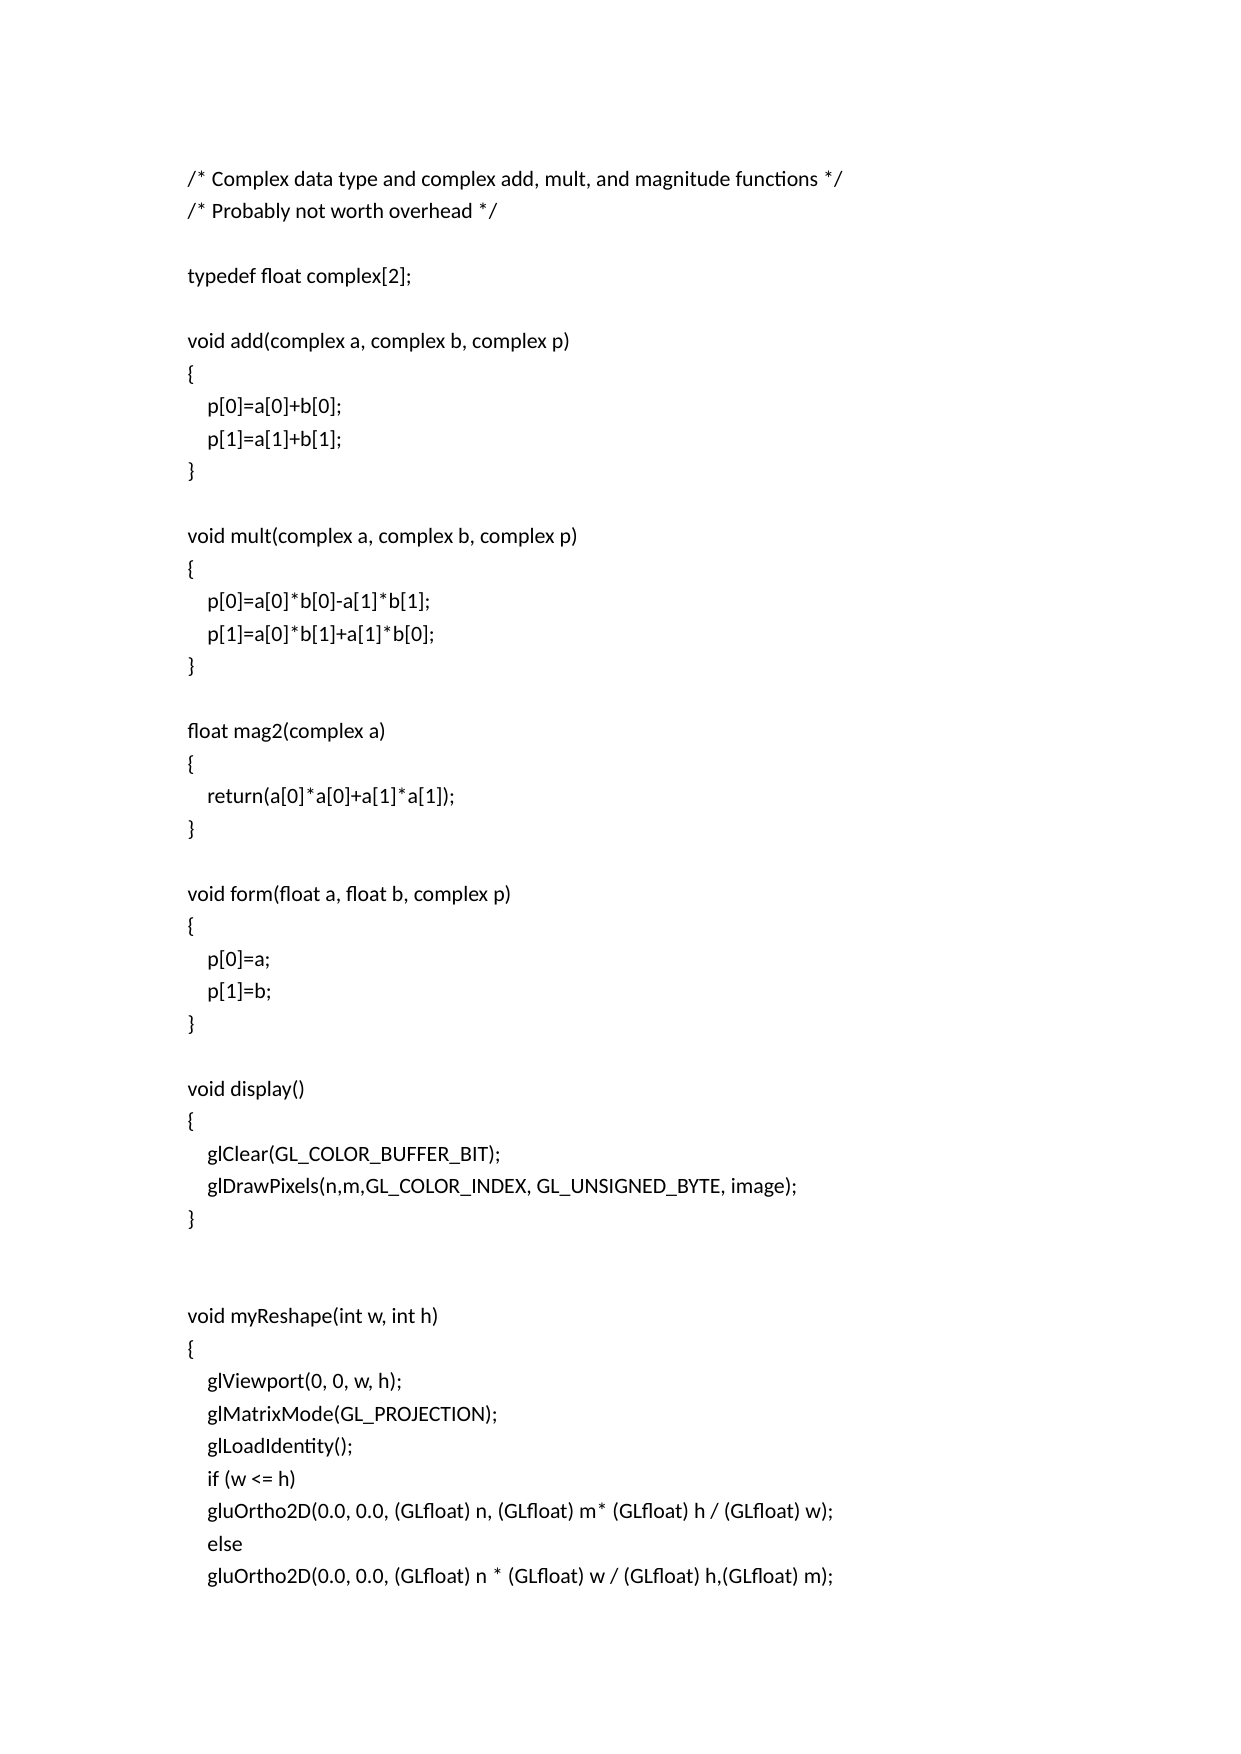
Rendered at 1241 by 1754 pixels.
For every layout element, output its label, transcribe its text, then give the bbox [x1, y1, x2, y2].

text p[0]=a[0]*b[0]-a[1]*b[1]; [187, 584, 1053, 617]
text glDrawPixels(n,m,GL_COLOR_INDEX, GL_UNSIGNED_BYTE, image); [187, 1169, 1053, 1202]
text /* Probably not worth overhead */ [187, 194, 1053, 227]
text { [187, 1332, 1053, 1364]
text glViewport(0, 0, w, h); [187, 1364, 1053, 1397]
text { [187, 357, 1053, 389]
text void add(complex a, complex b, complex p) [187, 324, 1053, 357]
text void myReshape(int w, int h) [187, 1299, 1053, 1332]
text glClear(GL_COLOR_BUFFER_BIT); [187, 1137, 1053, 1169]
text else [187, 1527, 1053, 1559]
text } [187, 454, 1053, 487]
text return(a[0]*a[0]+a[1]*a[1]); [187, 779, 1053, 812]
text { [187, 909, 1053, 942]
text glMatrixMode(GL_PROJECTION); [187, 1397, 1053, 1429]
text } [187, 812, 1053, 844]
text p[0]=a; [187, 942, 1053, 974]
text void form(float a, float b, complex p) [187, 877, 1053, 909]
text } [187, 649, 1053, 682]
text gluOrtho2D(0.0, 0.0, (GLfloat) n, (GLfloat) m* (GLfloat) h / (GLfloat) w); [187, 1494, 1053, 1527]
text float mag2(complex a) [187, 714, 1053, 747]
text { [187, 1104, 1053, 1137]
text void mult(complex a, complex b, complex p) [187, 519, 1053, 552]
text void display() [187, 1072, 1053, 1104]
text p[1]=a[0]*b[1]+a[1]*b[0]; [187, 617, 1053, 649]
text glLoadIdentity(); [187, 1429, 1053, 1462]
text { [187, 552, 1053, 584]
text p[1]=b; [187, 974, 1053, 1007]
text p[1]=a[1]+b[1]; [187, 422, 1053, 454]
text p[0]=a[0]+b[0]; [187, 389, 1053, 422]
text } [187, 1202, 1053, 1234]
text gluOrtho2D(0.0, 0.0, (GLfloat) n * (GLfloat) w / (GLfloat) h,(GLfloat) m); [187, 1559, 1053, 1592]
text /* Complex data type and complex add, mult, and magnitude functions */ [187, 162, 1053, 194]
text } [187, 1007, 1053, 1039]
text { [187, 747, 1053, 779]
text if (w <= h) [187, 1462, 1053, 1494]
text typedef float complex[2]; [187, 259, 1053, 292]
